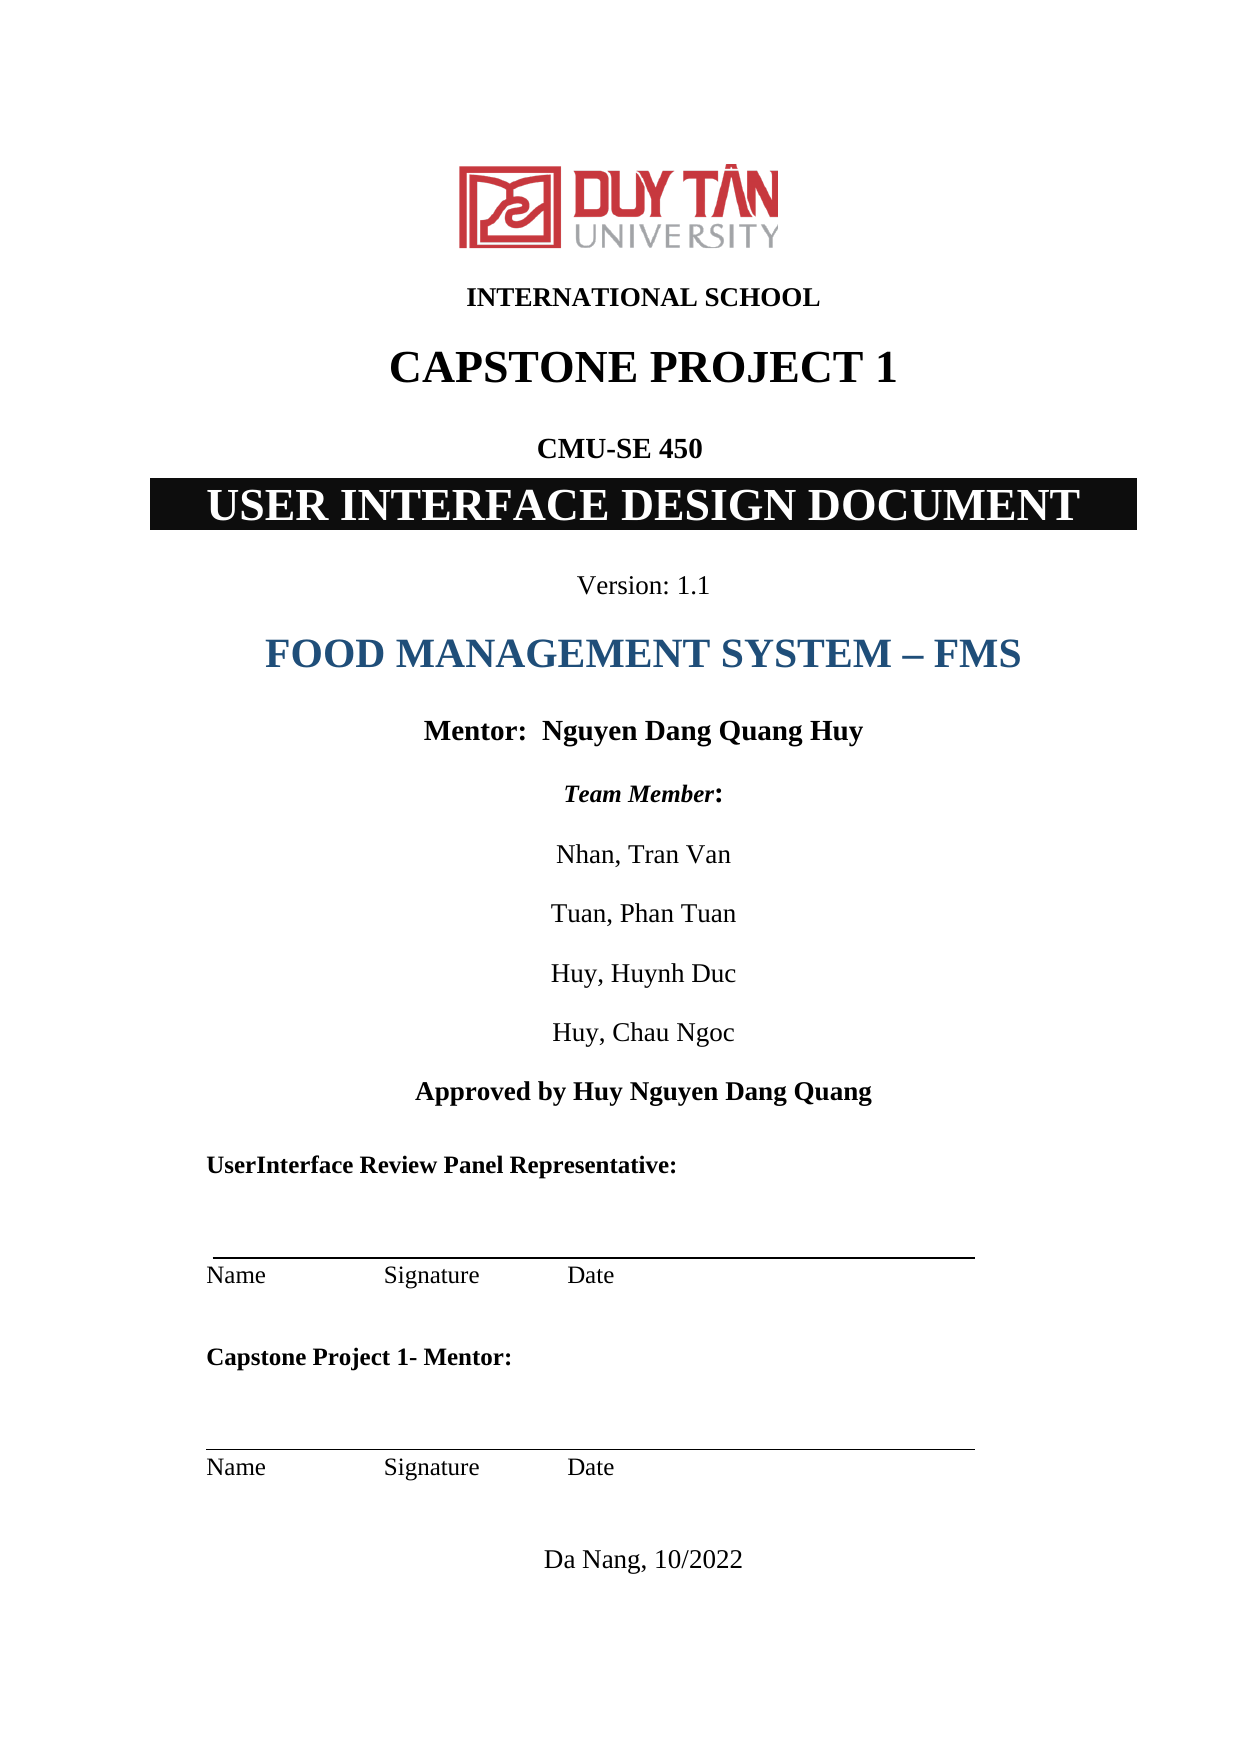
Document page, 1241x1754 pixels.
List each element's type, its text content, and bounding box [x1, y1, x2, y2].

text Approved by Huy Nguyen Dang Quang [150, 1075, 1137, 1106]
text Tuan, Phan Tuan [150, 897, 1137, 929]
text Name Signature Date [206, 1452, 1137, 1481]
text Huy, Huynh Duc [150, 957, 1137, 988]
picture [459, 164, 779, 249]
text Mentor: Nguyen Dang Quang Huy [150, 713, 1137, 746]
text Huy, Chau Ngoc [150, 1016, 1137, 1047]
text Nhan, Tran Van [150, 838, 1137, 869]
text Team Member: [150, 776, 1137, 809]
text FOOD MANAGEMENT SYSTEM – FMS [150, 628, 1137, 676]
text INTERNATIONAL SCHOOL [150, 281, 1137, 312]
text Name Signature Date [206, 1261, 1137, 1289]
text Version: 1.1 [150, 569, 1137, 600]
text Capstone Project 1- Mentor: [206, 1342, 1137, 1371]
text Da Nang, 10/2022 [150, 1543, 1137, 1574]
text UserInterface Review Panel Representative: [206, 1150, 1137, 1179]
text CAPSTONE PROJECT 1 [150, 340, 1137, 393]
text USER INTERFACE DESIGN DOCUMENT [150, 478, 1137, 530]
text CMU-SE 450 [151, 432, 1088, 465]
